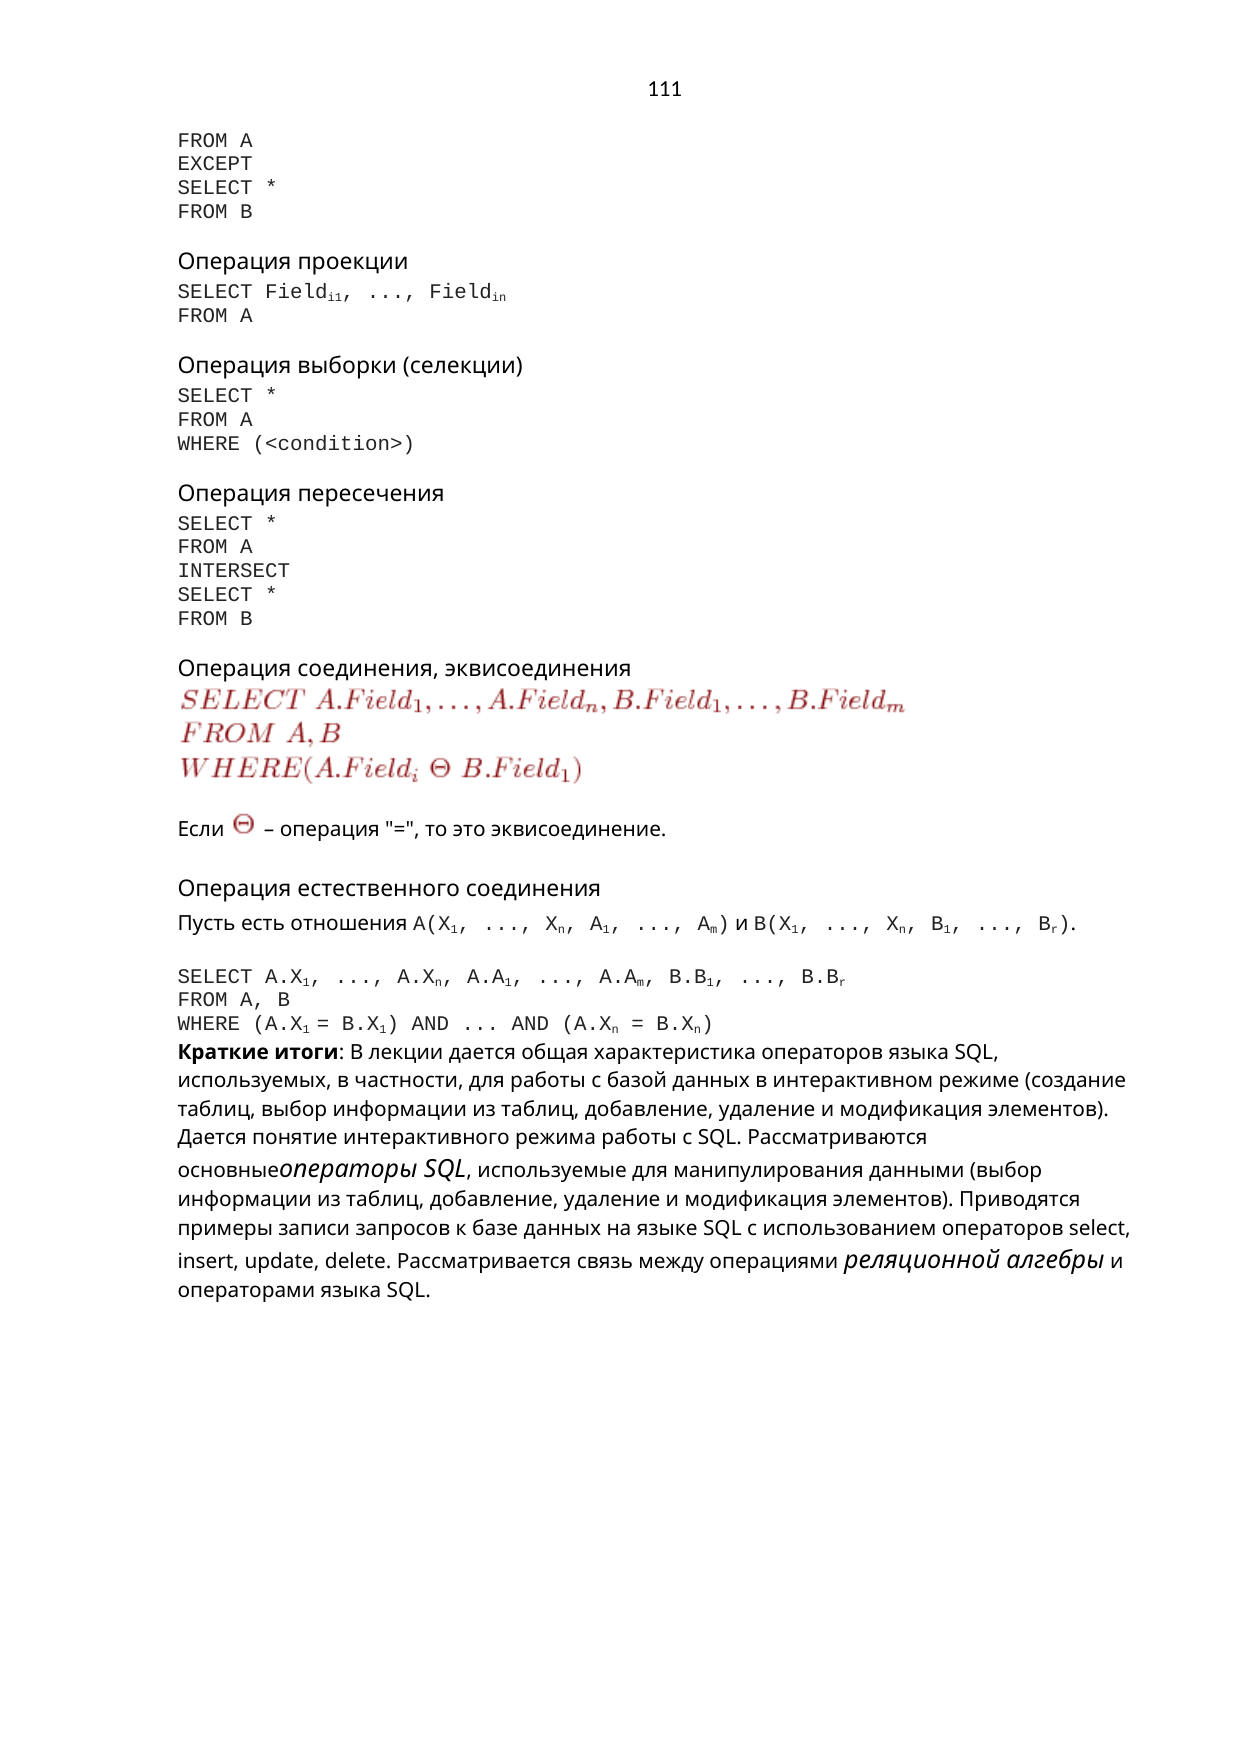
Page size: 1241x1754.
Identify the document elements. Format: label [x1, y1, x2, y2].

table_cell [177, 130, 1152, 1304]
picture [229, 812, 259, 837]
picture [177, 687, 909, 787]
